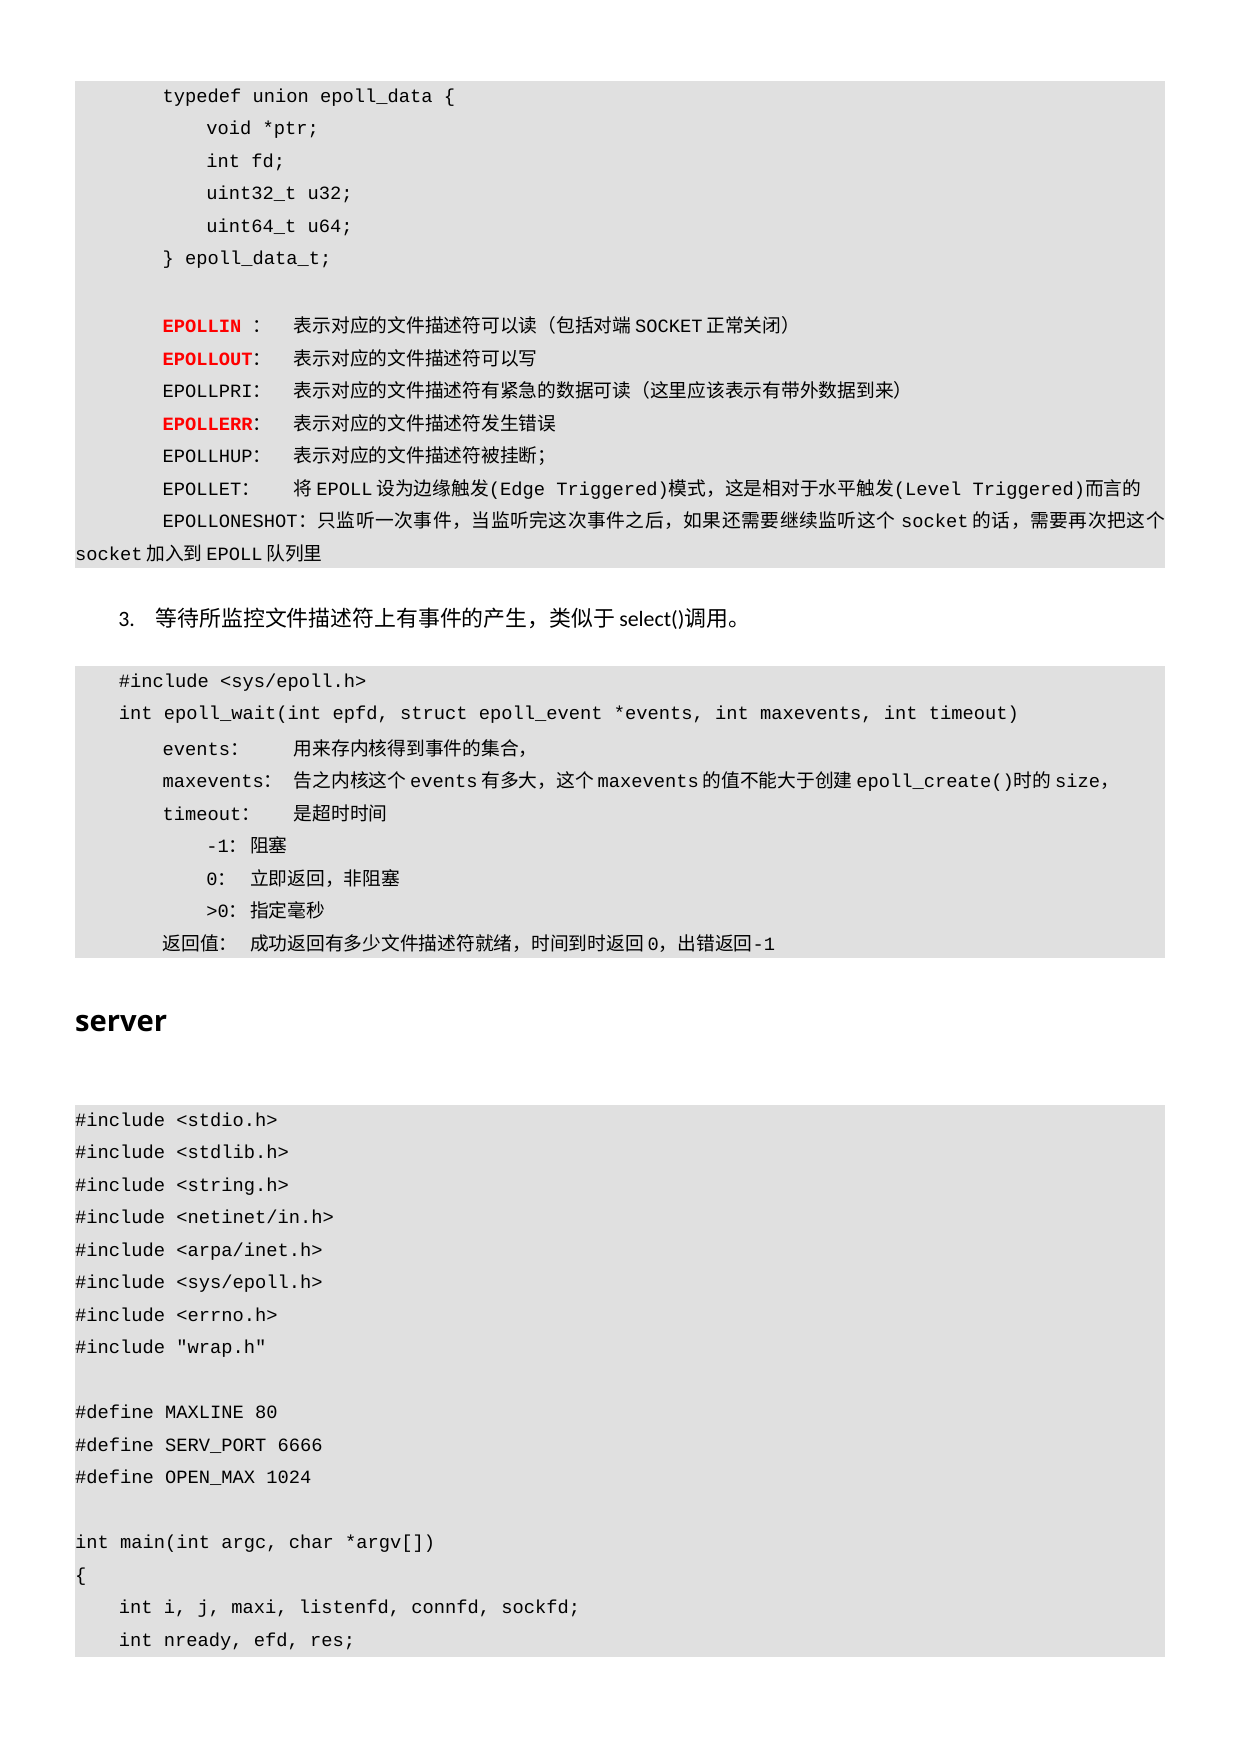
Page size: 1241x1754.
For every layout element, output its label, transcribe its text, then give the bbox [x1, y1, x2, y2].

text #define MAXLINE 80 [75, 1397, 1165, 1430]
text #include <netinet/in.h> [75, 1202, 1165, 1235]
text >0： 指定毫秒 [75, 893, 1165, 926]
text } epoll_data_t; [75, 243, 1165, 276]
text EPOLLOUT： 表示对应的文件描述符可以写 [75, 341, 1165, 373]
text #define SERV_PORT 6666 [75, 1430, 1165, 1462]
text EPOLLERR： 表示对应的文件描述符发生错误 [75, 406, 1165, 438]
text #include <errno.h> [75, 1300, 1165, 1332]
text uint32_t u32; [75, 178, 1165, 211]
text #include <sys/epoll.h> [75, 1267, 1165, 1300]
text 0： 立即返回，非阻塞 [75, 861, 1165, 893]
text EPOLLIN ： 表示对应的文件描述符可以读（包括对端SOCKET正常关闭） [75, 308, 1165, 341]
text typedef union epoll_data { [75, 81, 1165, 113]
text void *ptr; [75, 113, 1165, 146]
text #include <sys/epoll.h> [75, 666, 1165, 698]
text -1： 阻塞 [75, 828, 1165, 861]
text int epoll_wait(int epfd, struct epoll_event *events, int maxevents, int timeout) [75, 698, 1165, 731]
subtitle server [75, 987, 1165, 1052]
text #include <arpa/inet.h> [75, 1235, 1165, 1267]
text EPOLLPRI： 表示对应的文件描述符有紧急的数据可读（这里应该表示有带外数据到来） [75, 373, 1165, 406]
text int i, j, maxi, listenfd, connfd, sockfd; [75, 1592, 1165, 1625]
text uint64_t u64; [75, 211, 1165, 243]
text #include <string.h> [75, 1170, 1165, 1202]
text int fd; [75, 146, 1165, 178]
text int nready, efd, res; [75, 1625, 1165, 1657]
text EPOLLET： 将EPOLL设为边缘触发(Edge Triggered)模式，这是相对于水平触发(Level Triggered)而言的 [75, 471, 1165, 503]
text { [75, 1560, 1165, 1592]
text #include "wrap.h" [75, 1332, 1165, 1365]
text timeout： 是超时时间 [75, 796, 1165, 828]
text EPOLLHUP： 表示对应的文件描述符被挂断； [75, 438, 1165, 471]
text #include <stdio.h> [75, 1105, 1165, 1137]
text #include <stdlib.h> [75, 1137, 1165, 1170]
text 返回值： 成功返回有多少文件描述符就绪，时间到时返回0，出错返回-1 [75, 926, 1165, 958]
text maxevents： 告之内核这个events有多大，这个maxevents的值不能大于创建epoll_create()时的size， [75, 763, 1165, 796]
list 等待所监控文件描述符上有事件的产生，类似于select()调用。 [118, 601, 1165, 633]
text events： 用来存内核得到事件的集合， [75, 731, 1165, 763]
text #define OPEN_MAX 1024 [75, 1462, 1165, 1495]
text int main(int argc, char *argv[]) [75, 1527, 1165, 1560]
text EPOLLONESHOT：只监听一次事件，当监听完这次事件之后，如果还需要继续监听这个socket的话，需要再次把这个socket加入到EPOLL队列里 [75, 503, 1165, 568]
